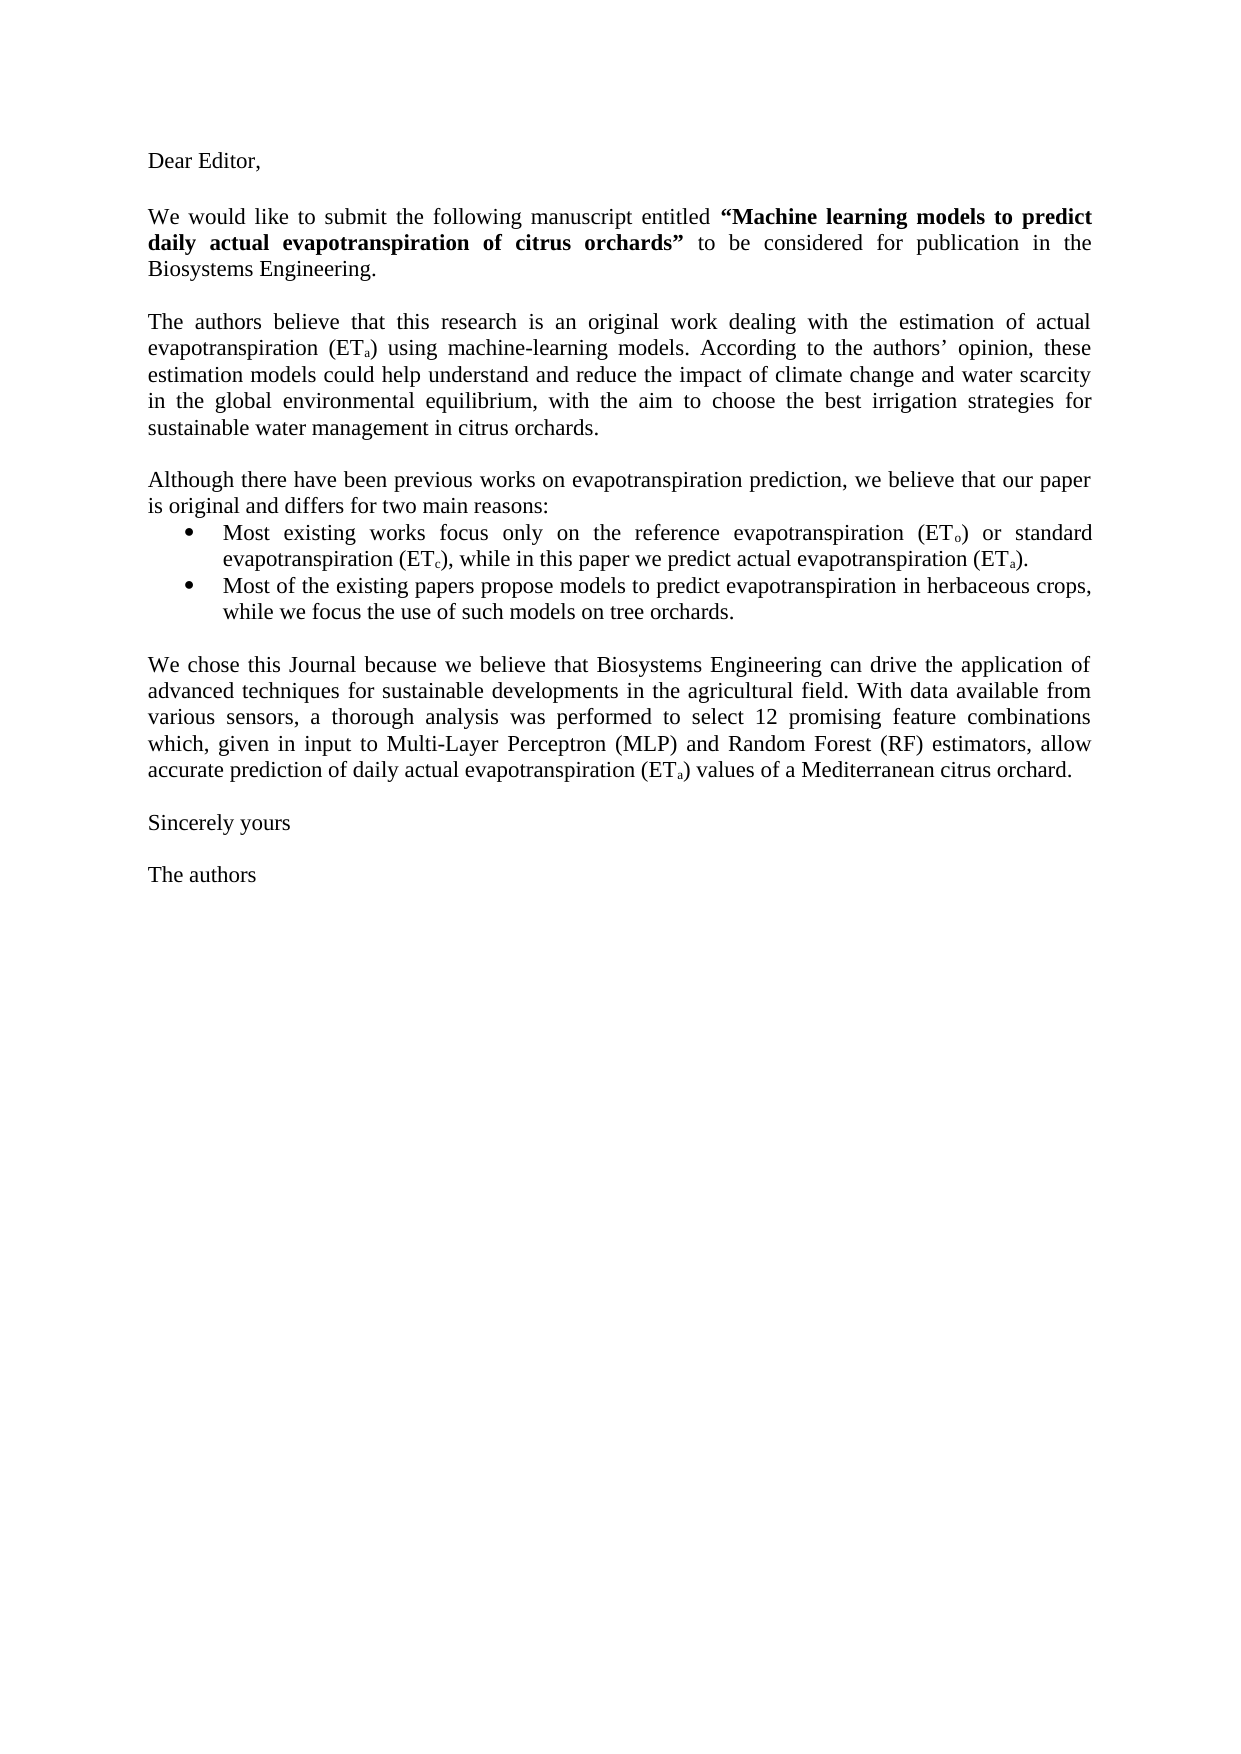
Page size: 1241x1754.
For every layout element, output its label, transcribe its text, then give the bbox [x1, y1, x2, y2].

text Although there have been previous works on evapotranspiration prediction, we believe that our paper is original and differs for two main reasons: [148, 466, 1093, 519]
text Sincerely yours [148, 809, 1093, 835]
list Most of the existing papers propose models to predict evapotranspiration in herbaceous crops, while we focus the use of such models on tree orchards. [185, 572, 1093, 624]
text We would like to submit the following manuscript entitled “Machine learning models to predict daily actual evapotranspiration of citrus orchards” to be considered for publication in the Biosystems Engineering. [148, 203, 1093, 282]
text The authors believe that this research is an original work dealing with the estimation of actual evapotranspiration (ETa) using machine-learning models. According to the authors’ opinion, these estimation models could help understand and reduce the impact of climate change and water scarcity in the global environmental equilibrium, with the aim to choose the best irrigation strategies for sustainable water management in citrus orchards. [148, 308, 1093, 440]
text We chose this Journal because we believe that Biosystems Engineering can drive the application of advanced techniques for sustainable developments in the agricultural field. With data available from various sensors, a thorough analysis was performed to select 12 promising feature combinations which, given in input to Multi-Layer Perceptron (MLP) and Random Forest (RF) estimators, allow accurate prediction of daily actual evapotranspiration (ETa) values of a Mediterranean citrus orchard. [148, 651, 1093, 782]
text Dear Editor, [148, 148, 1093, 174]
text The authors [148, 862, 1093, 888]
list Most existing works focus only on the reference evapotranspiration (ETo) or standard evapotranspiration (ETc), while in this paper we predict actual evapotranspiration (ETa). [185, 519, 1093, 572]
